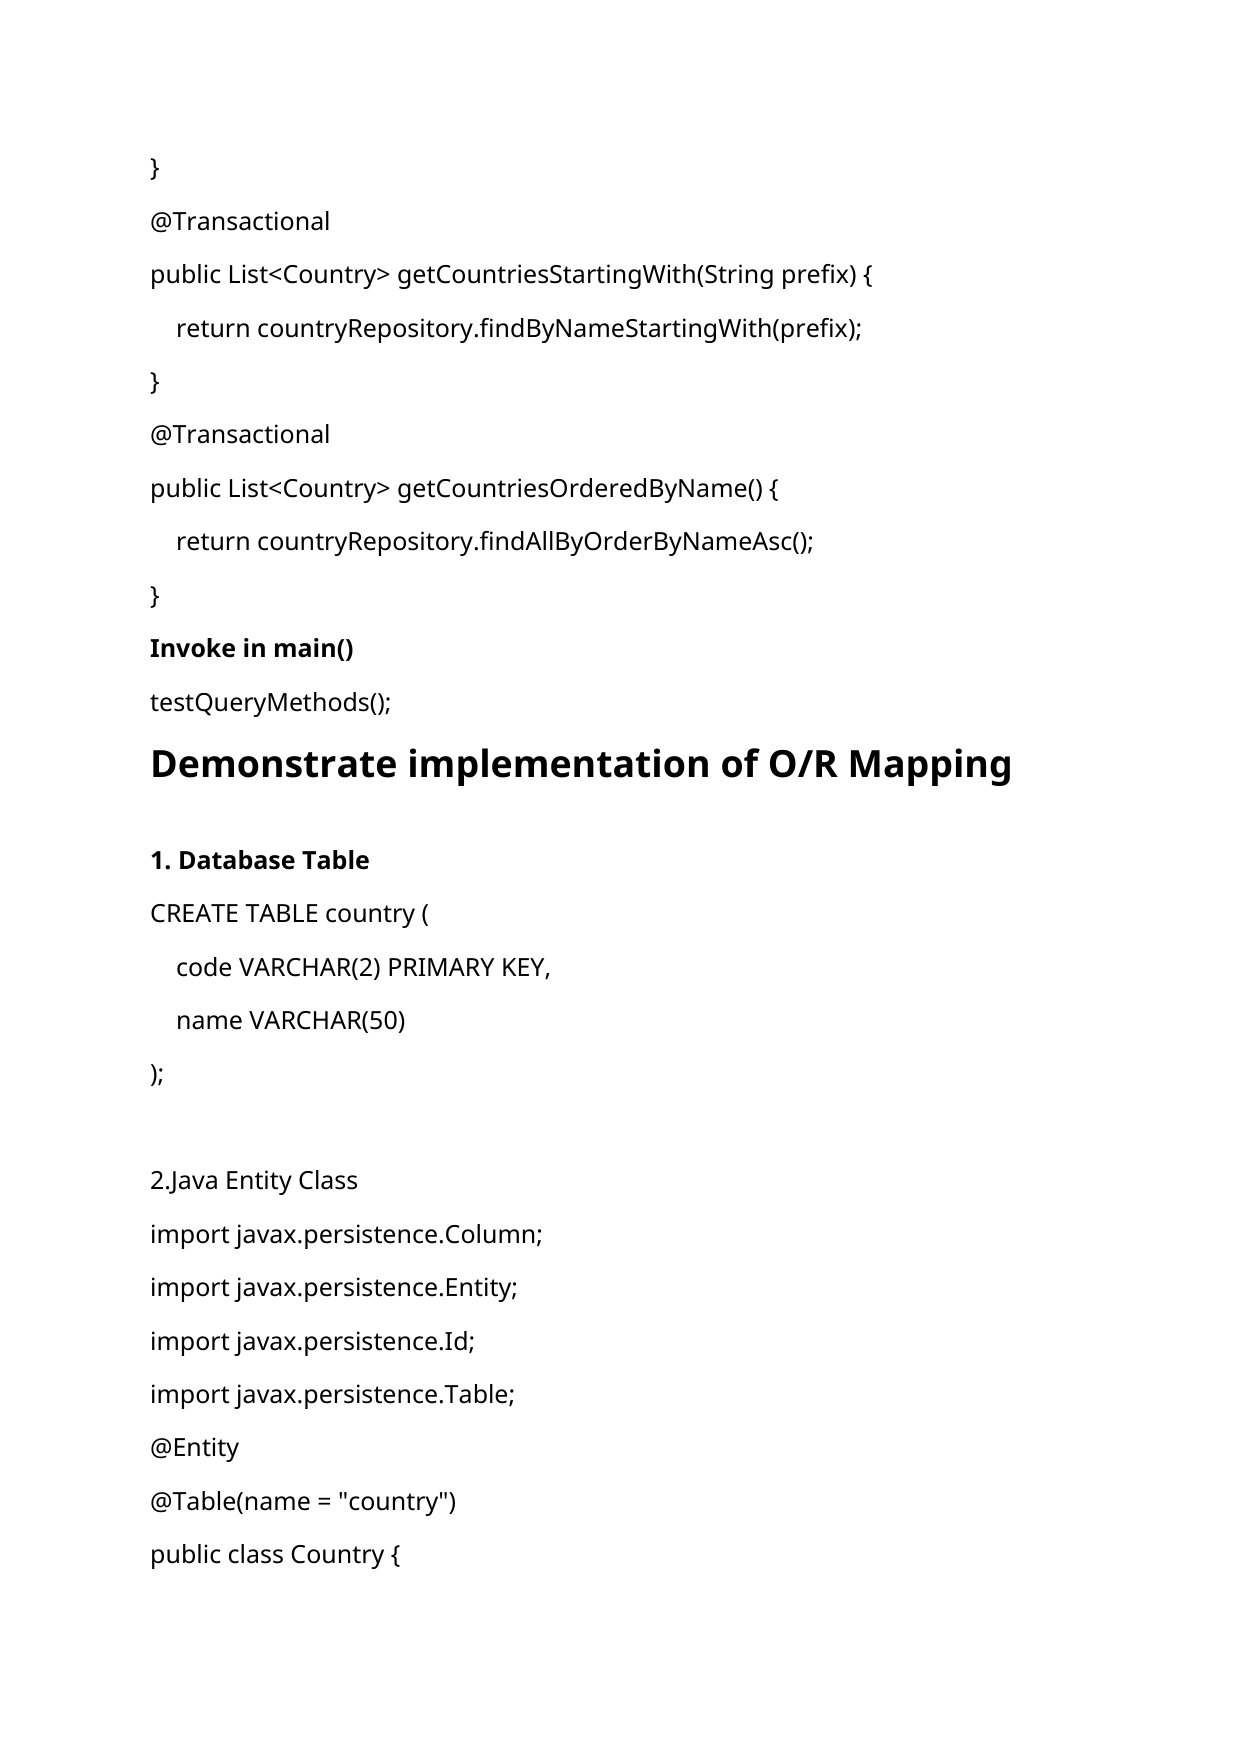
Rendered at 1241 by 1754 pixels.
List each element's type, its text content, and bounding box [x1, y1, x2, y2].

text import javax.persistence.Table; [150, 1377, 1090, 1411]
text Invoke in main() [150, 631, 1090, 665]
text public class Country { [150, 1537, 1090, 1571]
text import javax.persistence.Entity; [150, 1270, 1090, 1304]
text 2.Java Entity Class [150, 1163, 1090, 1197]
text public List<Country> getCountriesStartingWith(String prefix) { [150, 257, 1090, 291]
text @Transactional [150, 417, 1090, 451]
text Demonstrate implementation of O/R Mapping [150, 738, 1090, 789]
text 1. Database Table [150, 842, 1090, 876]
text code VARCHAR(2) PRIMARY KEY, [150, 949, 1090, 983]
text name VARCHAR(50) [150, 1003, 1090, 1037]
text public List<Country> getCountriesOrderedByName() { [150, 471, 1090, 505]
text import javax.persistence.Column; [150, 1216, 1090, 1250]
text ); [150, 1056, 1090, 1090]
text } [150, 577, 1090, 612]
text @Table(name = "country") [150, 1483, 1090, 1518]
text CREATE TABLE country ( [150, 896, 1090, 930]
text return countryRepository.findAllByOrderByNameAsc(); [150, 524, 1090, 558]
text } [150, 364, 1090, 398]
text } [150, 150, 1090, 184]
text import javax.persistence.Id; [150, 1323, 1090, 1357]
text testQueryMethods(); [150, 684, 1090, 718]
text @Transactional [150, 203, 1090, 237]
text @Entity [150, 1430, 1090, 1464]
text return countryRepository.findByNameStartingWith(prefix); [150, 310, 1090, 344]
